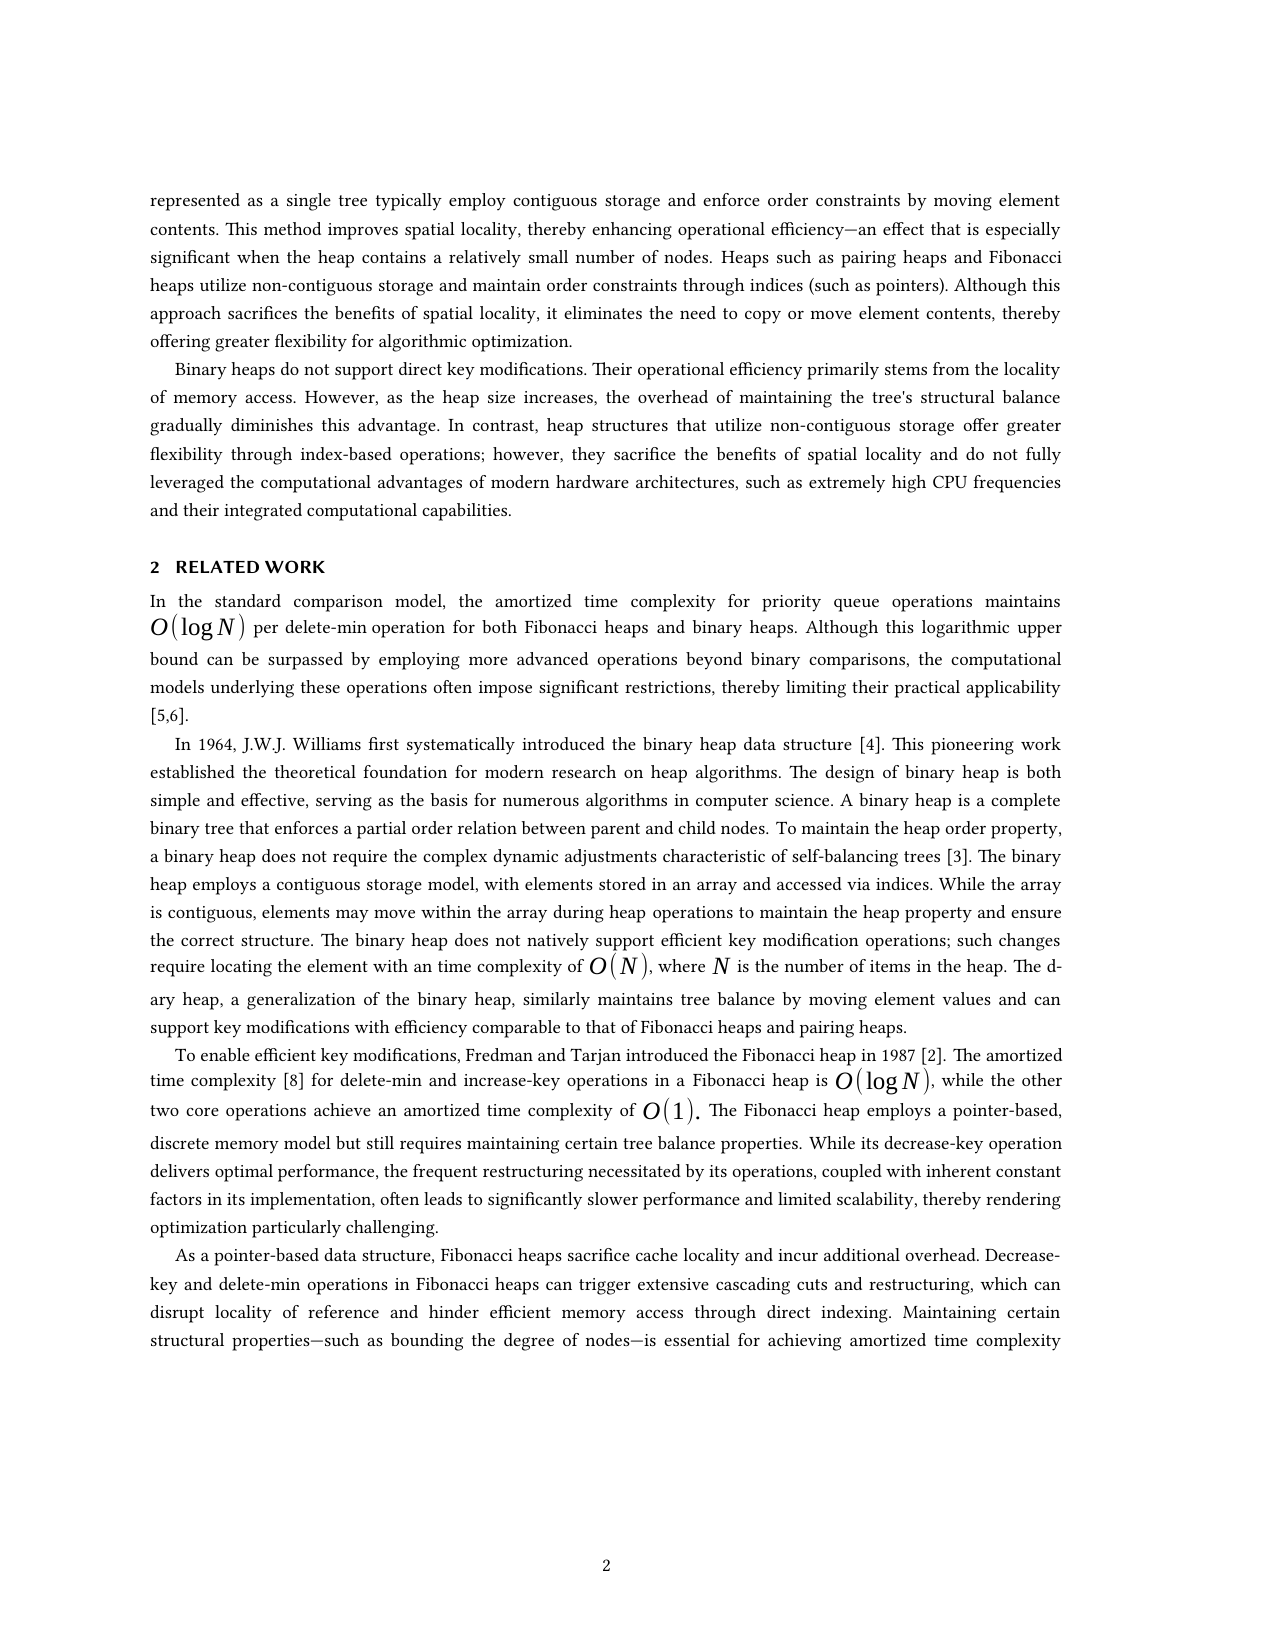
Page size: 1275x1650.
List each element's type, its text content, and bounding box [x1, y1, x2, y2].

text In 1964, J.W.J. Williams first systematically introduced the binary heap data structure [4]. This pioneering work established the theoretical foundation for modern research on heap algorithms. The design of binary heap is both simple and effective, serving as the basis for numerous algorithms in computer science. A binary heap is a complete binary tree that enforces a partial order relation between parent and child nodes. To maintain the heap order property, a binary heap does not require the complex dynamic adjustments characteristic of self-balancing trees [3]. The binary heap employs a contiguous storage model, with elements stored in an array and accessed via indices. While the array is contiguous, elements may move within the array during heap operations to maintain the heap property and ensure the correct structure. The binary heap does not natively support efficient key modification operations; such changes require locating the element with an time complexity of , where is the number of items in the heap. The d-ary heap, a generalization of the binary heap, similarly maintains tree balance by moving element values and can support key modifications with efficiency comparable to that of Fibonacci heaps and pairing heaps. [150, 726, 1062, 1038]
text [150, 183, 1062, 352]
text To enable efficient key modifications, Fredman and Tarjan introduced the Fibonacci heap in 1987 [2]. The amortized time complexity [8] for delete-min and increase-key operations in a Fibonacci heap is , while the other two core operations achieve an amortized time complexity of The Fibonacci heap employs a pointer-based, discrete memory model but still requires maintaining certain tree balance properties. While its decrease-key operation delivers optimal performance, the frequent restructuring necessitated by its operations, coupled with inherent constant factors in its implementation, often leads to significantly slower performance and limited scalability, thereby rendering optimization particularly challenging. [150, 1038, 1062, 1238]
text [150, 1238, 1062, 1351]
text Binary heaps do not support direct key modifications. Their operational efficiency primarily stems from the locality of memory access. However, as the heap size increases, the overhead of maintaining the tree's structural balance gradually diminishes this advantage. In contrast, heap structures that utilize non-contiguous storage offer greater flexibility through index-based operations; however, they sacrifice the benefits of spatial locality and do not fully leveraged the computational advantages of modern hardware architectures, such as extremely high CPU frequencies and their integrated computational capabilities. [150, 352, 1062, 521]
text Related Work [150, 554, 1062, 578]
text In the standard comparison model, the amortized time complexity for priority queue operations maintains per delete-min operation for both Fibonacci heaps and binary heaps. Although this logarithmic upper bound can be surpassed by employing more advanced operations beyond binary comparisons, the computational models underlying these operations often impose significant restrictions, thereby limiting their practical applicability [5,6]. [150, 584, 1062, 726]
